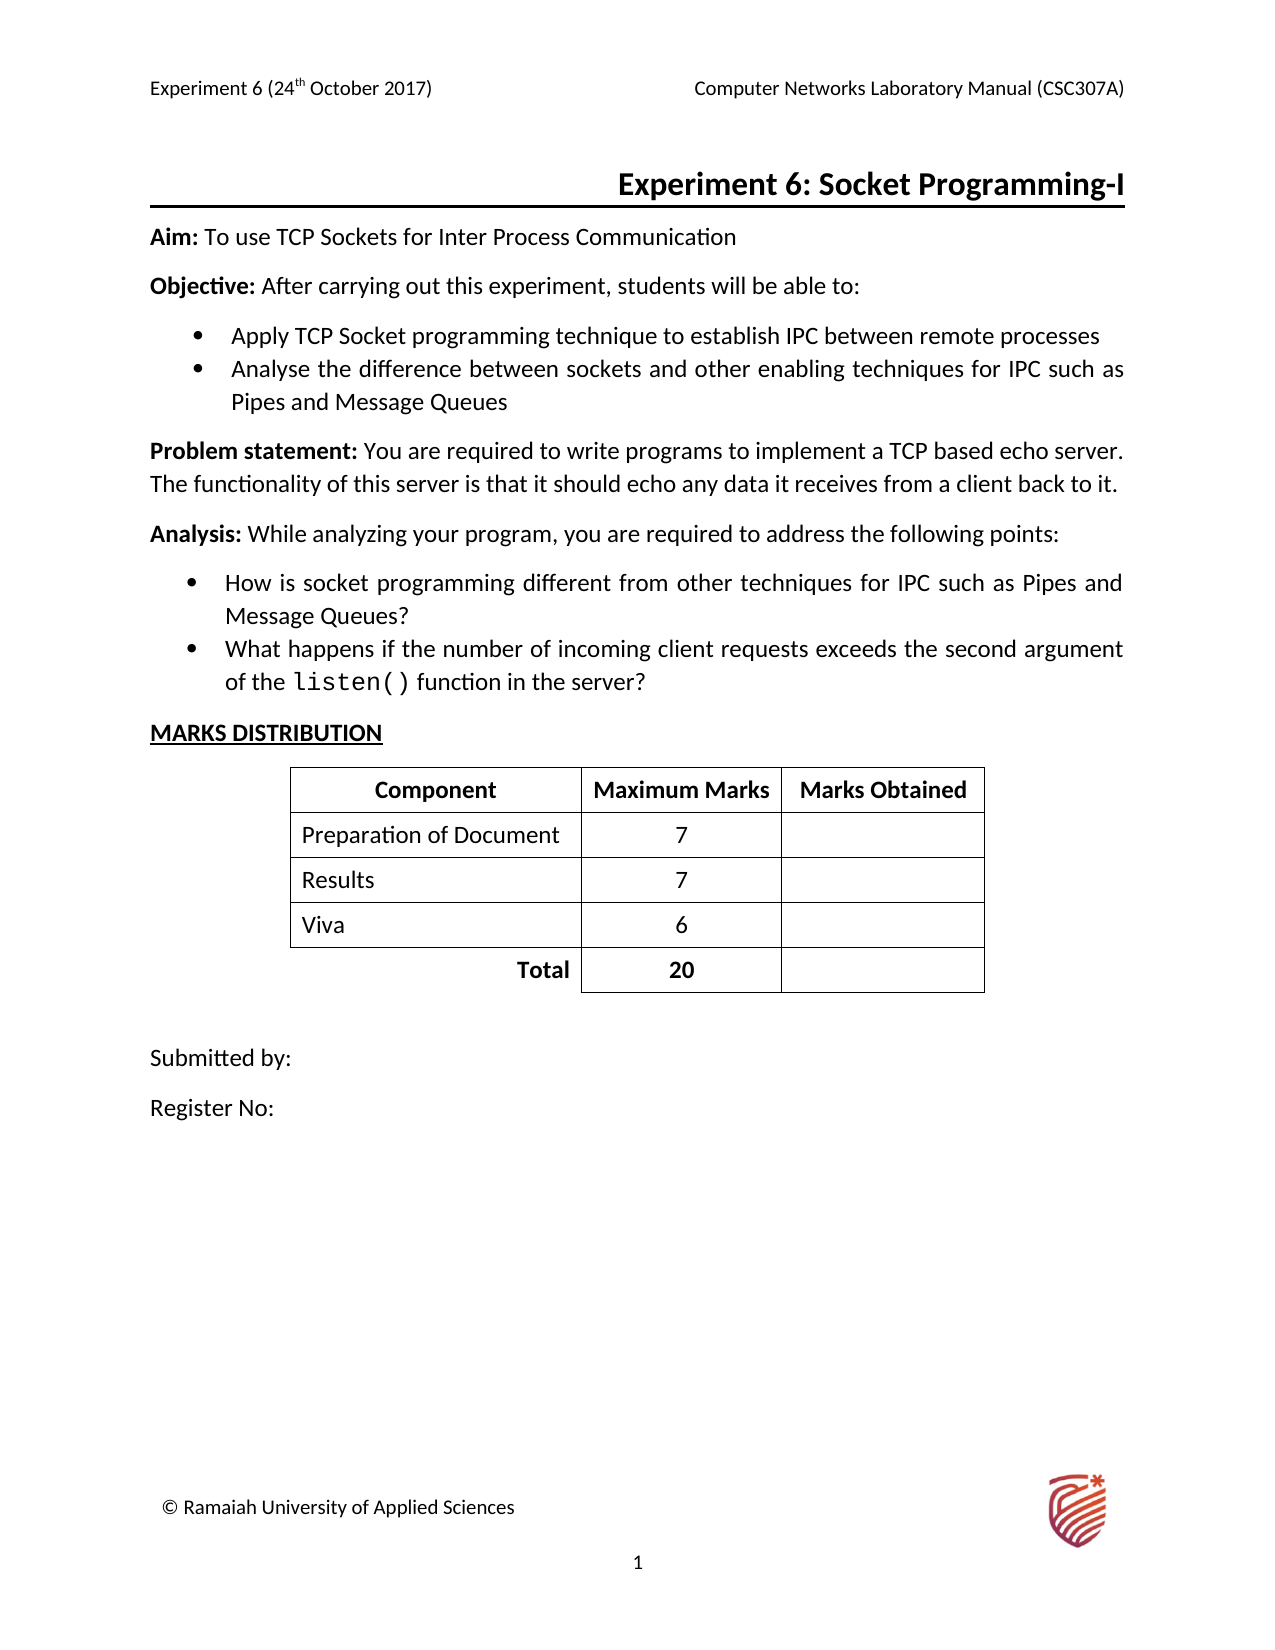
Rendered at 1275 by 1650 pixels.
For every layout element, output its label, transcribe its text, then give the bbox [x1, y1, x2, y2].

text Register No: [150, 1092, 1125, 1123]
text Objective: After carrying out this experiment, students will be able to: [150, 271, 1125, 301]
list Apply TCP Socket programming technique to establish IPC between remote processes [194, 320, 1125, 351]
table_cell 7 [582, 858, 781, 902]
table_cell [782, 813, 984, 857]
table_cell Viva [291, 903, 581, 947]
table_cell Total [290, 948, 581, 992]
text Submitted by: [150, 1042, 1125, 1073]
text Problem statement: You are required to write programs to implement a TCP based echo server. The functionality of this server is that it should echo any data it receives from a client back to it. [150, 436, 1125, 499]
table_cell 7 [582, 813, 781, 857]
table_cell 20 [582, 948, 781, 992]
table_cell [782, 948, 984, 992]
table_cell Preparation of Document [291, 813, 581, 857]
table_header Component [291, 768, 581, 812]
table_cell Results [291, 858, 581, 902]
table_cell [782, 903, 984, 947]
list What happens if the number of incoming client requests exceeds the second argument of the listen() function in the server? [187, 633, 1125, 698]
table_header Maximum Marks [582, 768, 781, 812]
table_cell 6 [582, 903, 781, 947]
list Analyse the difference between sockets and other enabling techniques for IPC such as Pipes and Message Queues [194, 353, 1125, 416]
text MARKS DISTRIBUTION [150, 717, 1125, 748]
subtitle Experiment 6: Socket Programming-I [150, 162, 1125, 205]
picture [1044, 1463, 1113, 1550]
text Aim: To use TCP Sockets for Inter Process Communication [150, 221, 1125, 251]
table_header Marks Obtained [782, 768, 984, 812]
table_cell [782, 858, 984, 902]
text Analysis: While analyzing your program, you are required to address the following points: [150, 518, 1125, 548]
list How is socket programming different from other techniques for IPC such as Pipes and Message Queues? [187, 568, 1125, 631]
